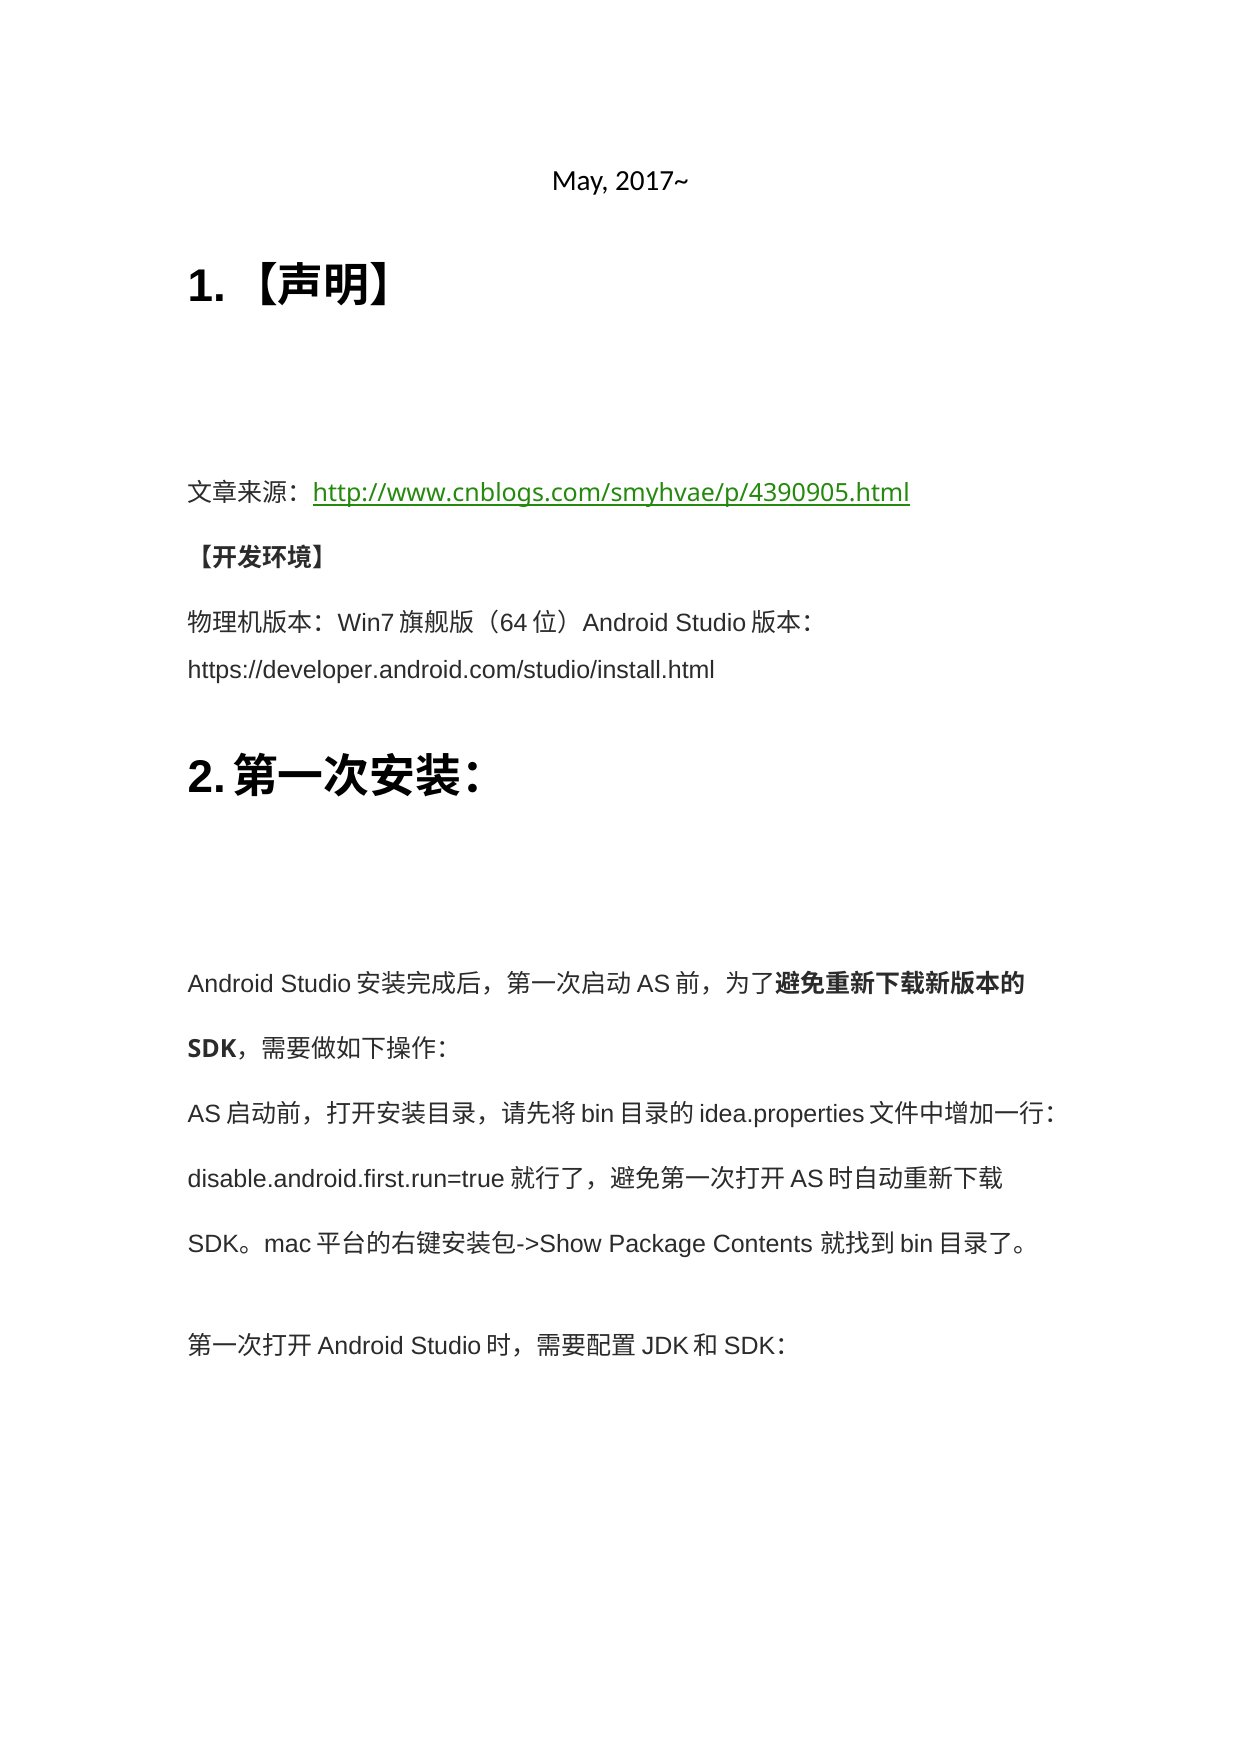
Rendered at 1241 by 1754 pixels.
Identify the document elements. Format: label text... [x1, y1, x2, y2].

subtitle 第一次安装： [187, 723, 1053, 821]
text AS启动前，打开安装目录，请先将bin目录的idea.properties文件中增加一行：disable.android.first.run=true就行了，避免第一次打开AS时自动重新下载SDK。mac平台的右键安装包->Show Package Contents 就找到bin目录了。 [187, 1079, 1053, 1274]
subtitle 【声明】 [187, 233, 1053, 331]
text 第一次打开Android Studio时，需要配置JDK和SDK： [187, 1311, 1053, 1376]
text 【开发环境】 [187, 523, 1053, 588]
text 物理机版本：Win7旗舰版（64位）Android Studio版本：https://developer.android.com/studio/install.html [187, 588, 1053, 686]
table_cell By key.guan May, 2017~ [144, 162, 1096, 198]
text Android Studio安装完成后，第一次启动AS前，为了避免重新下载新版本的SDK，需要做如下操作： [187, 949, 1053, 1079]
text 文章来源：http://www.cnblogs.com/smyhvae/p/4390905.html [187, 458, 1053, 523]
